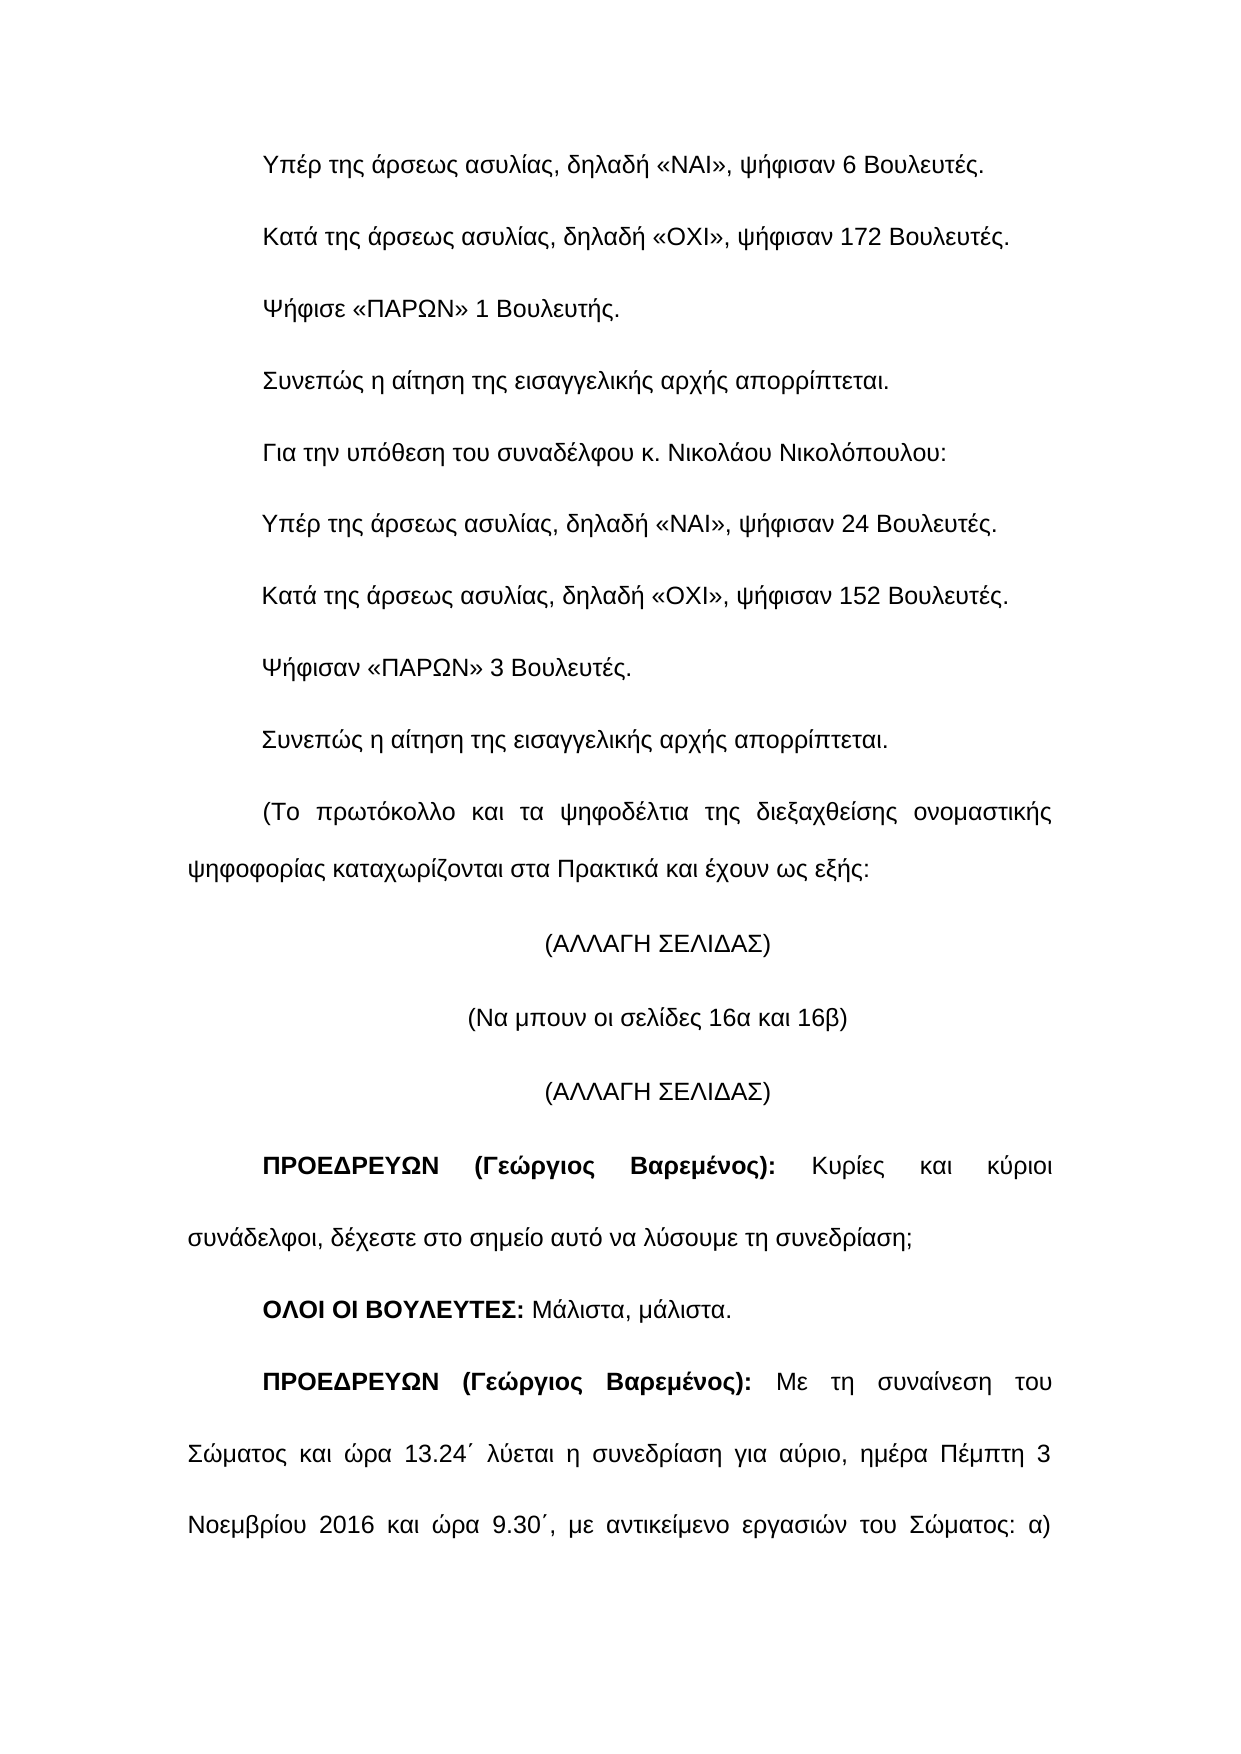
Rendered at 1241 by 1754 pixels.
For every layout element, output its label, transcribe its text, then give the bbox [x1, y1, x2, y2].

text Ψήφισε «ΠΑΡΩΝ» 1 Βουλευτής. [187, 294, 1053, 322]
text Υπέρ της άρσεως ασυλίας, δηλαδή «ΝΑΙ», ψήφισαν 6 Βουλευτές. [187, 150, 1053, 179]
text Για την υπόθεση του συναδέλφου κ. Νικολάου Νικολόπουλου: [187, 437, 1053, 466]
text Συνεπώς η αίτηση της εισαγγελικής αρχής απορρίπτεται. [187, 725, 1053, 754]
text Ψήφισαν «ΠΑΡΩΝ» 3 Βουλευτές. [187, 653, 1053, 682]
text Συνεπώς η αίτηση της εισαγγελικής αρχής απορρίπτεται. [187, 366, 1053, 394]
text (ΑΛΛΑΓΗ ΣΕΛΙΔΑΣ) [187, 1077, 1053, 1106]
text Υπέρ της άρσεως ασυλίας, δηλαδή «ΝΑΙ», ψήφισαν 24 Βουλευτές. [187, 509, 1053, 538]
text ΠΡΟΕΔΡΕΥΩΝ (Γεώργιος Βαρεμένος): Κυρίες και κύριοι συνάδελφοι, δέχεστε στο σημείο αυτό να λύσουμε τη συνεδρίαση; [187, 1151, 1053, 1252]
text ΟΛΟΙ ΟΙ ΒΟΥΛΕΥΤΕΣ: Μάλιστα, μάλιστα. [187, 1295, 1053, 1323]
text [187, 1367, 1053, 1539]
text (Το πρωτόκολλο και τα ψηφοδέλτια της διεξαχθείσης ονομαστικής ψηφοφορίας καταχωρίζονται στα Πρακτικά και έχουν ως εξής: [187, 797, 1053, 883]
text (Να μπουν οι σελίδες 16α και 16β) [187, 1003, 1053, 1031]
text Κατά της άρσεως ασυλίας, δηλαδή «ΟΧΙ», ψήφισαν 172 Βουλευτές. [187, 222, 1053, 251]
text (ΑΛΛΑΓΗ ΣΕΛΙΔΑΣ) [187, 928, 1053, 957]
text Κατά της άρσεως ασυλίας, δηλαδή «ΟΧΙ», ψήφισαν 152 Βουλευτές. [187, 581, 1053, 610]
